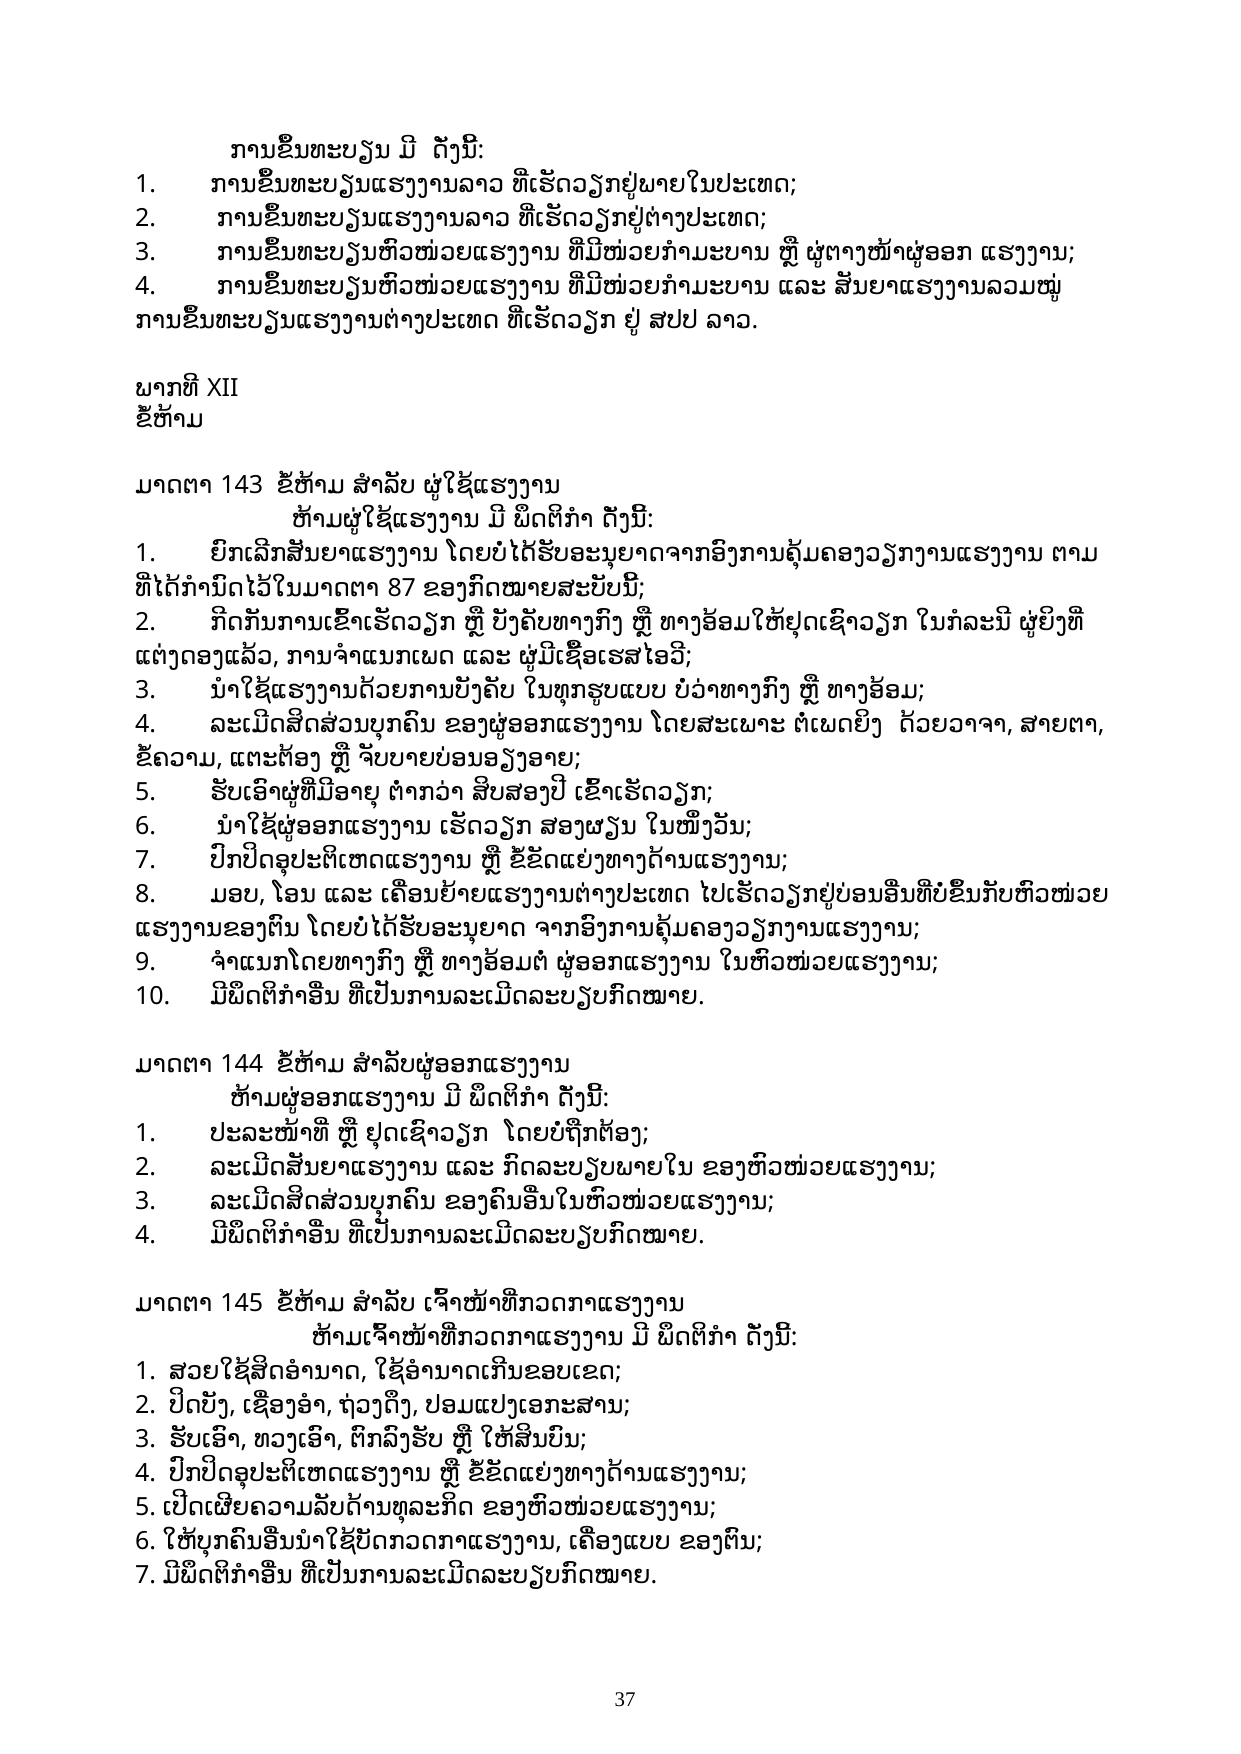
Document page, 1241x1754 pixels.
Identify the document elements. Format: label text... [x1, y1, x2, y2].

text ມາດຕາ 143 ຂໍ້ຫ້າມ ສຳລັບ ຜູ່ໃຊ້ແຮງງານ [135, 467, 1114, 501]
text ຫ້າມເຈົ້າໜ້າທີ່ກວດກາແຮງງານ ມີ ພຶດຕິກຳ ດັ່ງນີ້: [135, 1318, 1114, 1353]
text 3. ຮັບເອົາ, ທວງເອົາ, ຕົກລົງຮັບ ຫຼື ໃຫ້ສິນບົນ; [135, 1421, 1114, 1455]
text 1. ປະລະໜ້າທີ່ ຫຼື ຢຸດເຊົາວຽກ ໂດຍບໍ່ຖືກຕ້ອງ; [135, 1114, 1114, 1148]
text 1. ຍົກເລີກສັນຍາແຮງງານ ໂດຍບໍ່ໄດ້ຮັບອະນຸຍາດຈາກອົງການຄຸ້ມຄອງວຽກງານແຮງງານ ຕາມທີ່ໄດ້ກຳນົດໄວ້ໃນມາດຕາ 87 ຂອງກົດໝາຍສະບັບນີ້; [135, 535, 1114, 603]
text ມາດຕາ 145 ຂໍ້ຫ້າມ ສຳລັບ ເຈົ້າໜ້າທີ່ກວດກາແຮງງານ [135, 1284, 1114, 1318]
text 3. ນຳໃຊ້ແຮງງານດ້ວຍການບັງຄັບ ໃນທຸກຮູບແບບ ບໍ່ວ່າທາງກົງ ຫຼື ທາງອ້ອມ; [135, 671, 1114, 705]
text 4. ການຂຶ້ນທະບຽນຫົວໜ່ວຍແຮງງານ ທີ່ມີໜ່ວຍກຳມະບານ ແລະ ສັນຍາແຮງງານລວມໝູ່ ການຂຶ້ນທະບຽນແຮງງານຕ່າງປະເທດ ທີ່ເຮັດວຽກ ຢູ່ ສປປ ລາວ. [135, 267, 1114, 336]
text 10. ມີພຶດຕິກຳອື່ນ ທີ່ເປັນການລະເມີດລະບຽບກົດໝາຍ. [135, 978, 1114, 1012]
text 8. ມອບ, ໂອນ ແລະ ເຄື່ອນຍ້າຍແຮງງານຕ່າງປະເທດ ໄປເຮັດວຽກຢູ່ບ່ອນອື່ນທີ່ບໍ່ຂຶ້ນກັບຫົວໜ່ວຍແຮງງານຂອງຕົນ ໂດຍບໍ່ໄດ້ຮັບອະນຸຍາດ ຈາກອົງການຄຸ້ມຄອງວຽກງານແຮງງານ; [135, 876, 1114, 944]
text 2. ກີດກັນການເຂົ້າເຮັດວຽກ ຫຼື ບັງຄັບທາງກົງ ຫຼື ທາງອ້ອມໃຫ້ຢຸດເຊົາວຽກ ໃນກໍລະນີ ຜູ່ຍິງທີ່ແຕ່ງດອງແລ້ວ, ການຈຳແນກເພດ ແລະ ຜູ່ມີເຊື້ອເຮສໄອວີ; [135, 603, 1114, 671]
text 7. ມີພຶດຕິກຳອື່ນ ທີ່ເປັນການລະເມີດລະບຽບກົດໝາຍ. [135, 1557, 1114, 1591]
text ການຂຶ້ນທະບຽນ ມີ ດັ່ງນີ້: [135, 131, 1114, 165]
text 2. ລະເມີດສັນຍາແຮງງານ ແລະ ກົດລະບຽບພາຍໃນ ຂອງຫົວໜ່ວຍແຮງງານ; [135, 1148, 1114, 1182]
text 5. ເປີດເຜີຍຄວາມລັບດ້ານທຸລະກິດ ຂອງຫົວໜ່ວຍແຮງງານ; [135, 1489, 1114, 1523]
text 4. ມີພຶດຕິກຳອື່ນ ທີ່ເປັນການລະເມີດລະບຽບກົດໝາຍ. [135, 1216, 1114, 1250]
text 1. ການຂຶ້ນທະບຽນແຮງງານລາວ ທີ່ເຮັດວຽກຢູ່ພາຍໃນປະເທດ; [135, 165, 1114, 199]
text ຫ້າມຜູ່ອອກແຮງງານ ມີ ພຶດຕິກຳ ດັ່ງນີ້: [135, 1080, 1114, 1114]
text ພາກທີ XII [135, 370, 1114, 404]
text ຫ້າມຜູ່ໃຊ້ແຮງງານ ມີ ພຶດຕິກຳ ດັ່ງນີ້: [135, 501, 1114, 535]
text 7. ປົກປິດອຸປະຕິເຫດແຮງງານ ຫຼື ຂໍ້ຂັດແຍ່ງທາງດ້ານແຮງງານ; [135, 842, 1114, 876]
text 4. ລະເມີດສິດສ່ວນບຸກຄົນ ຂອງຜູ່ອອກແຮງງານ ໂດຍສະເພາະ ຕໍ່ເພດຍິງ ດ້ວຍວາຈາ, ສາຍຕາ, ຂໍ້ຄວາມ, ແຕະຕ້ອງ ຫຼື ຈັບບາຍບ່ອນອຽງອາຍ; [135, 705, 1114, 773]
text 5. ຮັບເອົາຜູ່ທີ່ມີອາຍຸ ຕ່ຳກວ່າ ສິບສອງປີ ເຂົ້າເຮັດວຽກ; [135, 773, 1114, 808]
text ມາດຕາ 144 ຂໍ້ຫ້າມ ສຳລັບຜູ່ອອກແຮງງານ [135, 1046, 1114, 1080]
text 2. ປິດບັງ, ເຊື່ອງອຳ, ຖ່ວງດຶງ, ປອມແປງເອກະສານ; [135, 1387, 1114, 1421]
text 3. ລະເມີດສິດສ່ວນບຸກຄົນ ຂອງຄົນອື່ນໃນຫົວໜ່ວຍແຮງງານ; [135, 1182, 1114, 1216]
text 1. ສວຍໃຊ້ສິດອຳນາດ, ໃຊ້ອຳນາດເກີນຂອບເຂດ; [135, 1353, 1114, 1387]
text 3. ການຂຶ້ນທະບຽນຫົວໜ່ວຍແຮງງານ ທີ່ມີໜ່ວຍກຳມະບານ ຫຼື ຜູ່ຕາງໜ້າຜູ່ອອກ ແຮງງານ; [135, 233, 1114, 267]
text 2. ການຂຶ້ນທະບຽນແຮງງານລາວ ທີ່ເຮັດວຽກຢູ່ຕ່າງປະເທດ; [135, 199, 1114, 233]
text ຂໍ້ຫ້າມ [135, 404, 1114, 433]
text 6. ນຳໃຊ້ຜູ່ອອກແຮງງານ ເຮັດວຽກ ສອງຜຽນ ໃນໜຶ່ງວັນ; [135, 808, 1114, 842]
text 4. ປົກປິດອຸປະຕິເຫດແຮງງານ ຫຼື ຂໍ້ຂັດແຍ່ງທາງດ້ານແຮງງານ; [135, 1455, 1114, 1489]
text 6. ໃຫ້ບຸກຄົນອື່ນນຳໃຊ້ບັດກວດກາແຮງງານ, ເຄື່ອງແບບ ຂອງຕົນ; [135, 1523, 1114, 1557]
text 9. ຈຳແນກໂດຍທາງກົງ ຫຼື ທາງອ້ອມຕໍ່ ຜູ່ອອກແຮງງານ ໃນຫົວໜ່ວຍແຮງງານ; [135, 944, 1114, 978]
